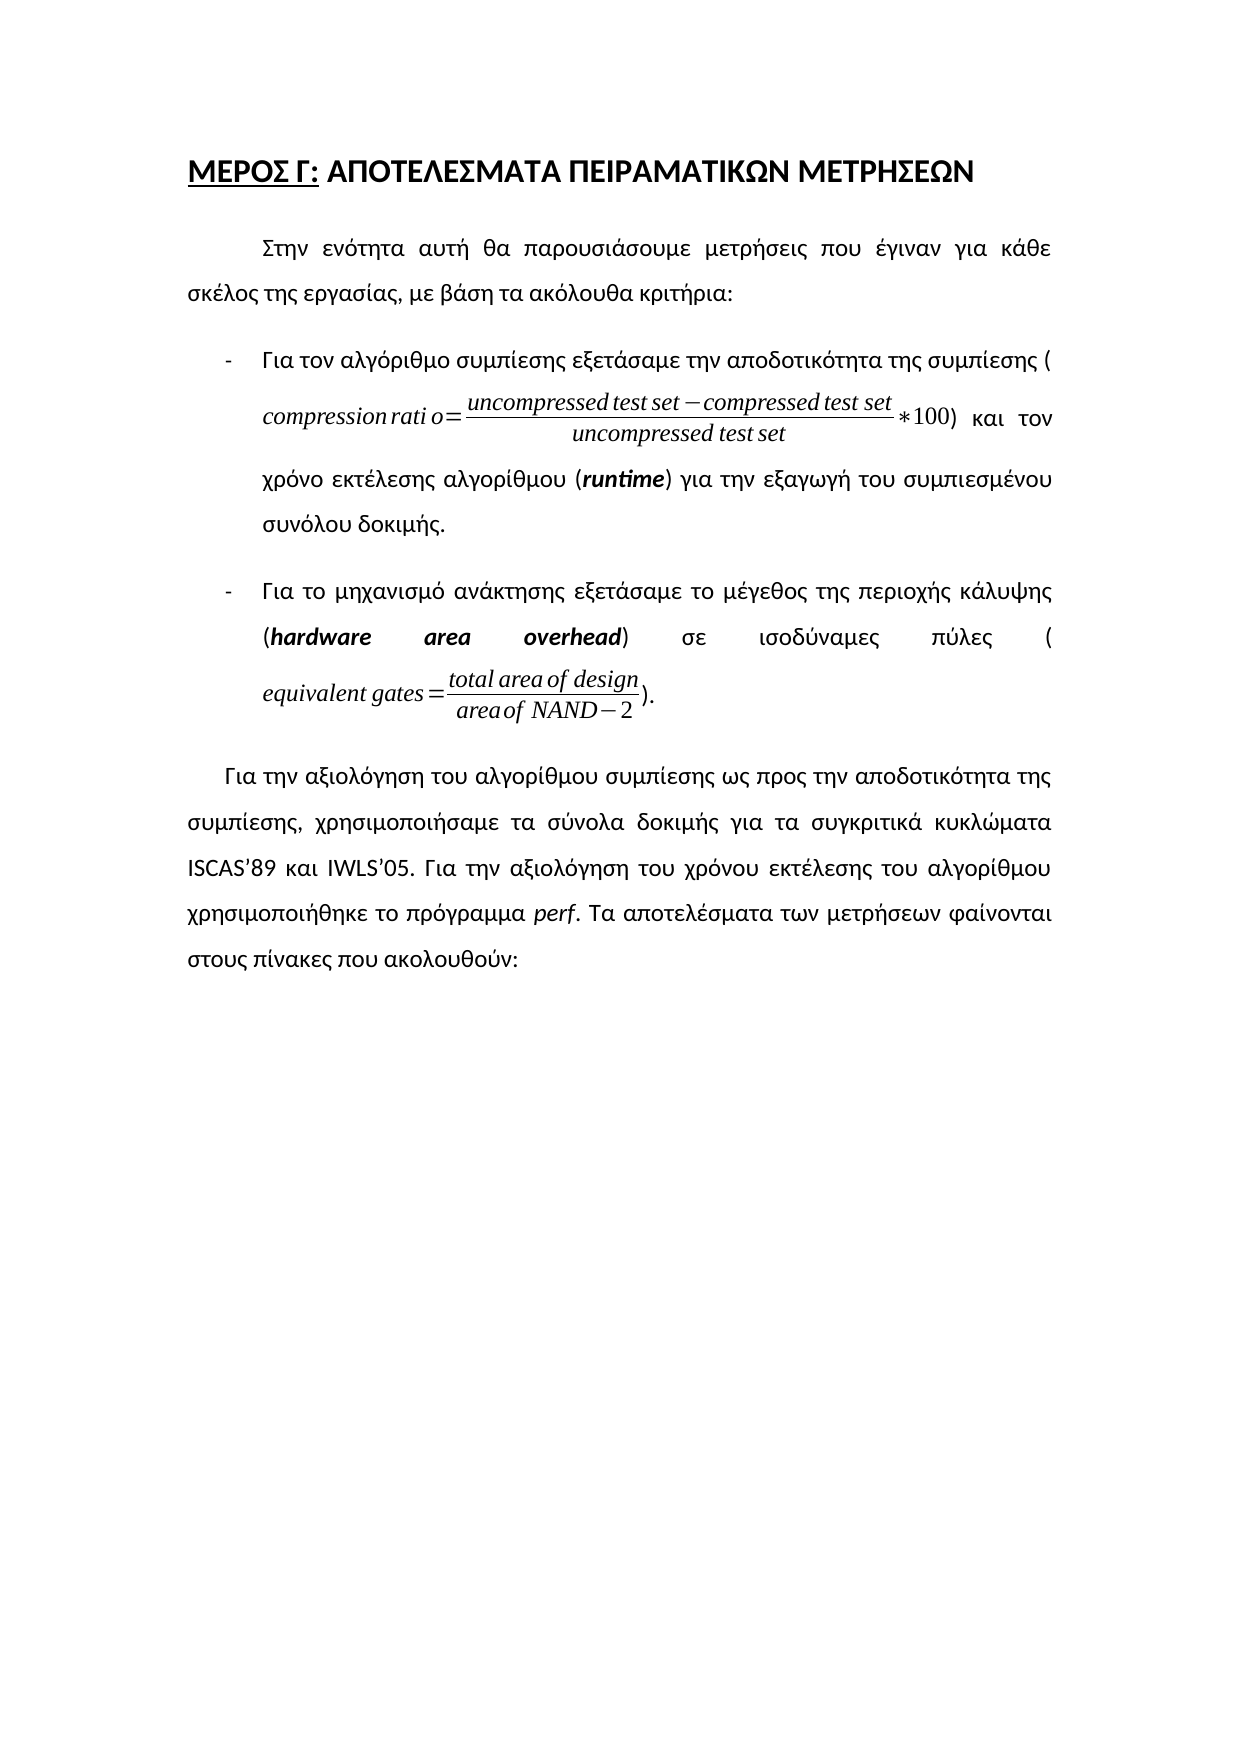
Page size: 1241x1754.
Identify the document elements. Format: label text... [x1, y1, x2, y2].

text Στην ενότητα αυτή θα παρουσιάσουμε μετρήσεις που έγιναν για κάθε σκέλος της εργασίας, με βάση τα ακόλουθα κριτήρια: [187, 232, 1053, 308]
list Για τον αλγόριθμο συμπίεσης εξετάσαμε την αποδοτικότητα της συμπίεσης () και τον χρόνο εκτέλεσης αλγορίθμου (runtime) για την εξαγωγή του συμπιεσμένου συνόλου δοκιμής. [225, 344, 1053, 539]
text Για την αξιολόγηση του αλγορίθμου συμπίεσης ως προς την αποδοτικότητα της συμπίεσης, χρησιμοποιήσαμε τα σύνολα δοκιμής για τα συγκριτικά κυκλώματα ISCAS’89 και ΙWLS’05. Για την αξιολόγηση του χρόνου εκτέλεσης του αλγορίθμου χρησιμοποιήθηκε το πρόγραμμα perf. Τα αποτελέσματα των μετρήσεων φαίνονται στους πίνακες που ακολουθούν: [187, 760, 1053, 974]
list Για το μηχανισμό ανάκτησης εξετάσαμε το μέγεθος της περιοχής κάλυψης (hardware area overhead) σε ισοδύναμες πύλες (). [225, 575, 1053, 724]
text ΜΕΡΟΣ Γ: ΑΠΟΤΕΛΕΣΜΑΤΑ ΠΕΙΡΑΜΑΤΙΚΩΝ ΜΕΤΡΗΣΕΩΝ [187, 150, 1053, 191]
